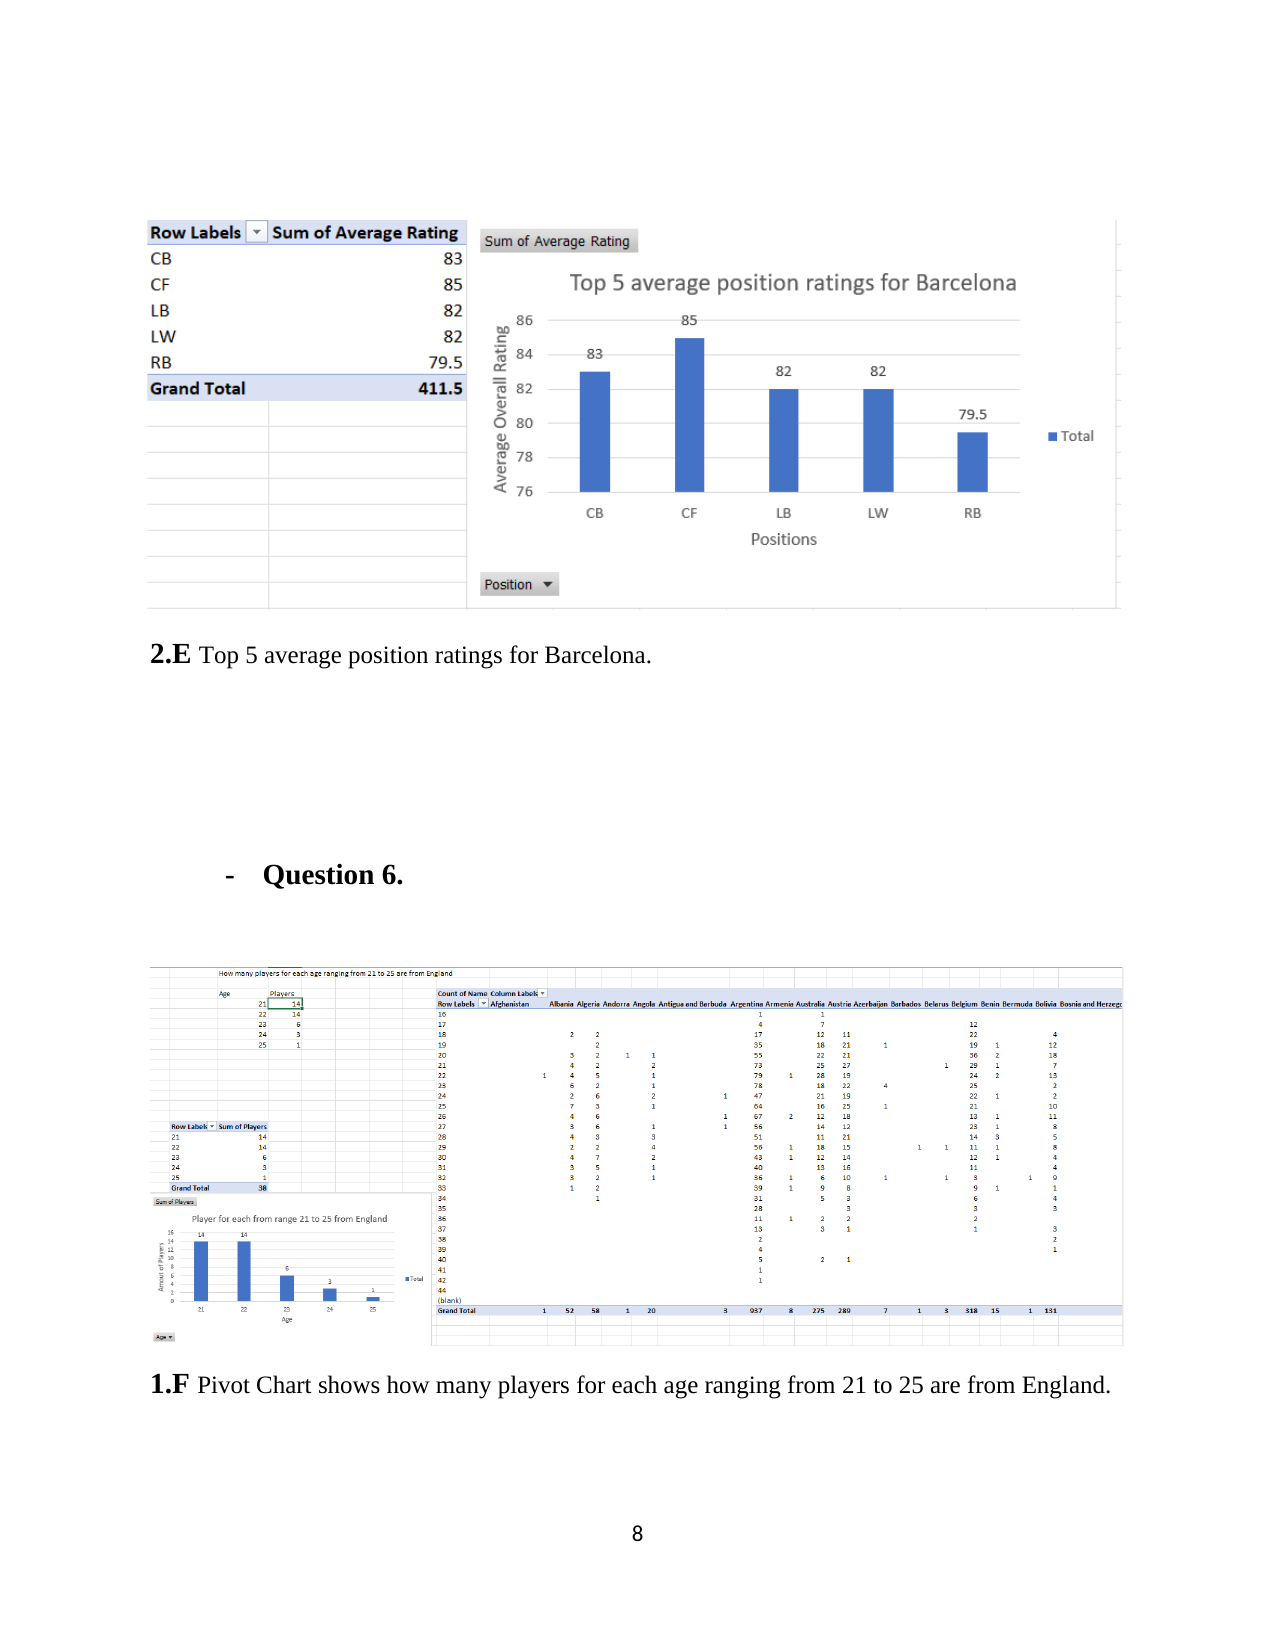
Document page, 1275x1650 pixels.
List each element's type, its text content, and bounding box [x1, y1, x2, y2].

picture [147, 220, 1122, 610]
text 1.F Pivot Chart shows how many players for each age ranging from 21 to 25 are from England. [150, 1366, 1125, 1400]
picture [150, 967, 1124, 1346]
list Question 6. [225, 857, 1125, 891]
